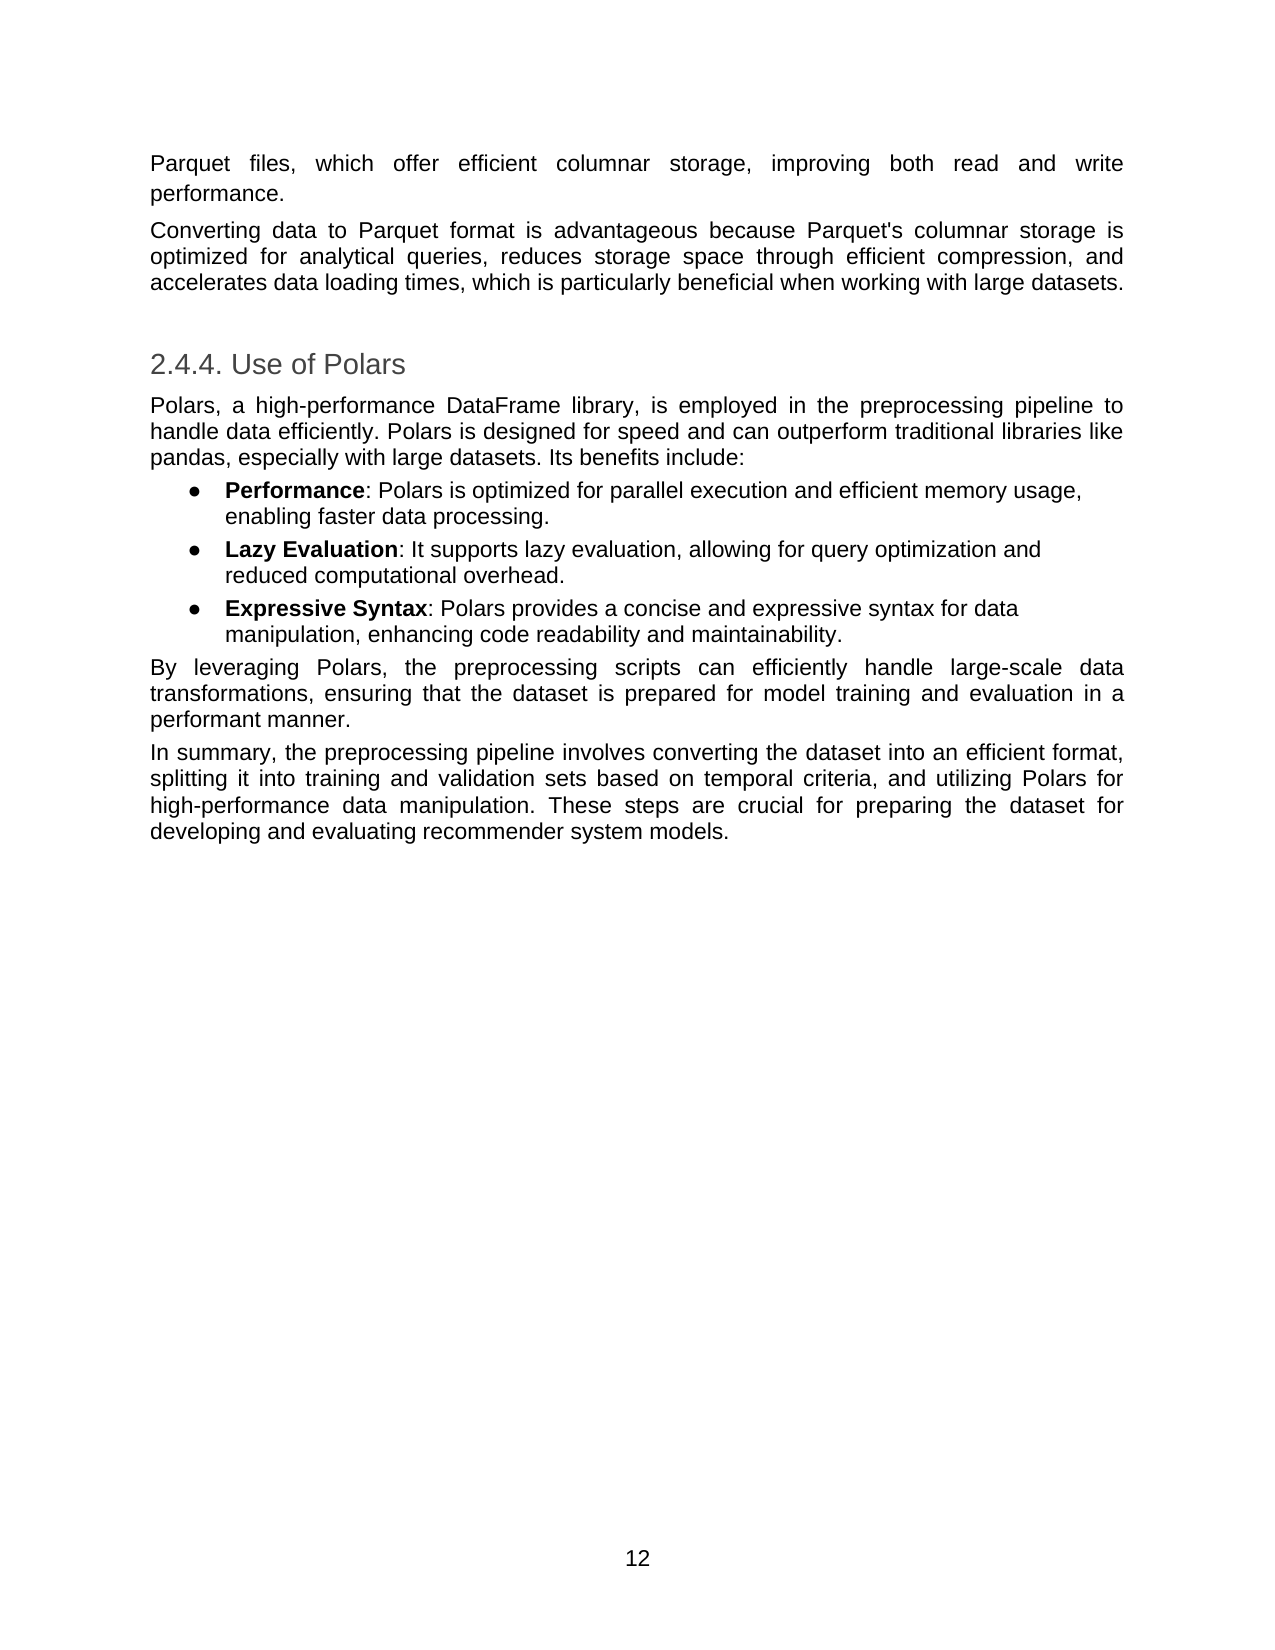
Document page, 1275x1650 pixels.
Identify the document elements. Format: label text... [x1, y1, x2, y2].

text Polars, a high-performance DataFrame library, is employed in the preprocessing pipeline to handle data efficiently. Polars is designed for speed and can outperform traditional libraries like pandas, especially with large datasets. Its benefits include: [150, 392, 1125, 471]
list Expressive Syntax: Polars provides a concise and expressive syntax for data manipulation, enhancing code readability and maintainability. [187, 595, 1125, 647]
text Converting data to Parquet format is advantageous because Parquet's columnar storage is optimized for analytical queries, reduces storage space through efficient compression, and accelerates data loading times, which is particularly beneficial when working with large datasets. [150, 217, 1125, 296]
text By leveraging Polars, the preprocessing scripts can efficiently handle large-scale data transformations, ensuring that the dataset is prepared for model training and evaluation in a performant manner. [150, 654, 1125, 733]
list Performance: Polars is optimized for parallel execution and efficient memory usage, enabling faster data processing. [187, 477, 1125, 529]
subtitle 2.4.4. Use of Polars [150, 347, 1125, 380]
text In summary, the preprocessing pipeline involves converting the dataset into an efficient format, splitting it into training and validation sets based on temporal criteria, and utilizing Polars for high-performance data manipulation. These steps are crucial for preparing the dataset for developing and evaluating recommender system models. [150, 739, 1125, 844]
list Lazy Evaluation: It supports lazy evaluation, allowing for query optimization and reduced computational overhead. [187, 536, 1125, 588]
